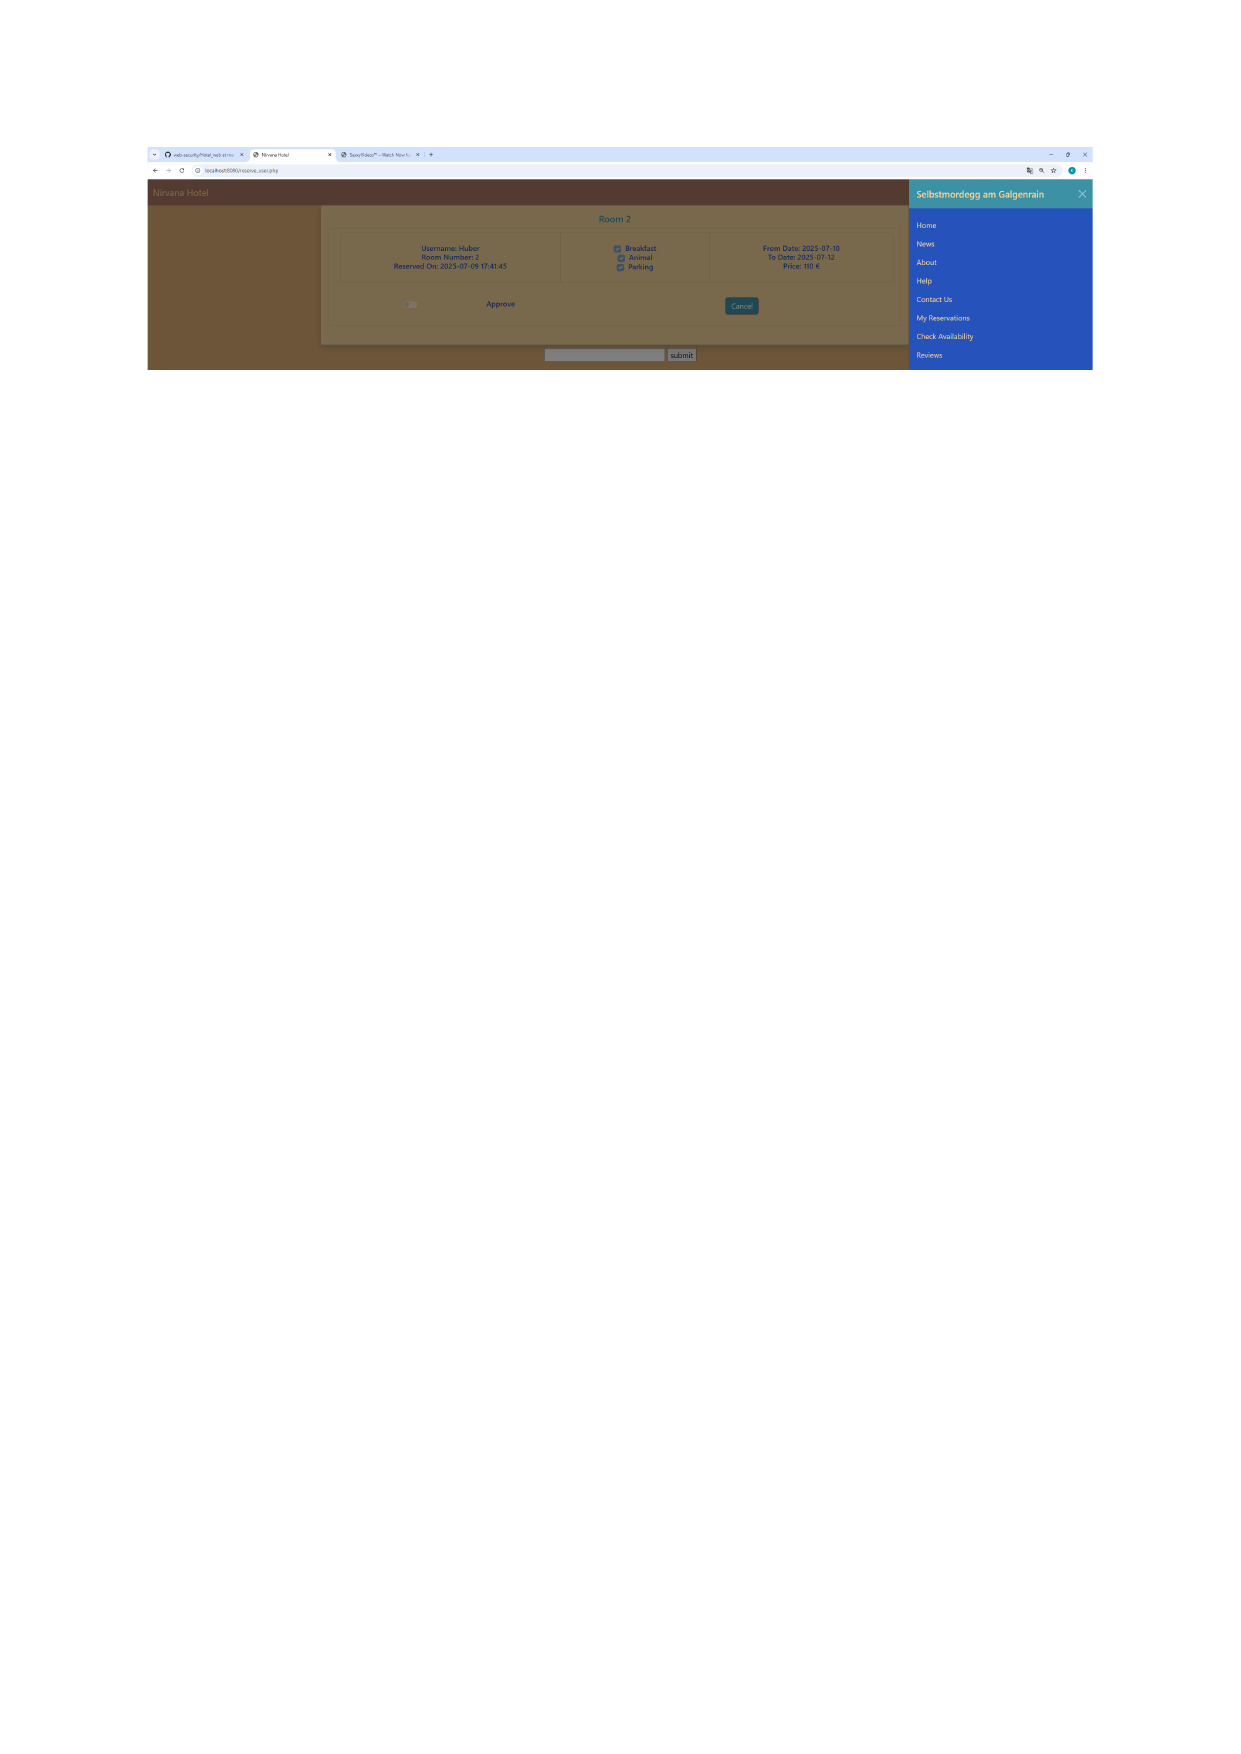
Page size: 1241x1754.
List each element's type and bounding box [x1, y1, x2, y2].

picture [147, 147, 1093, 370]
